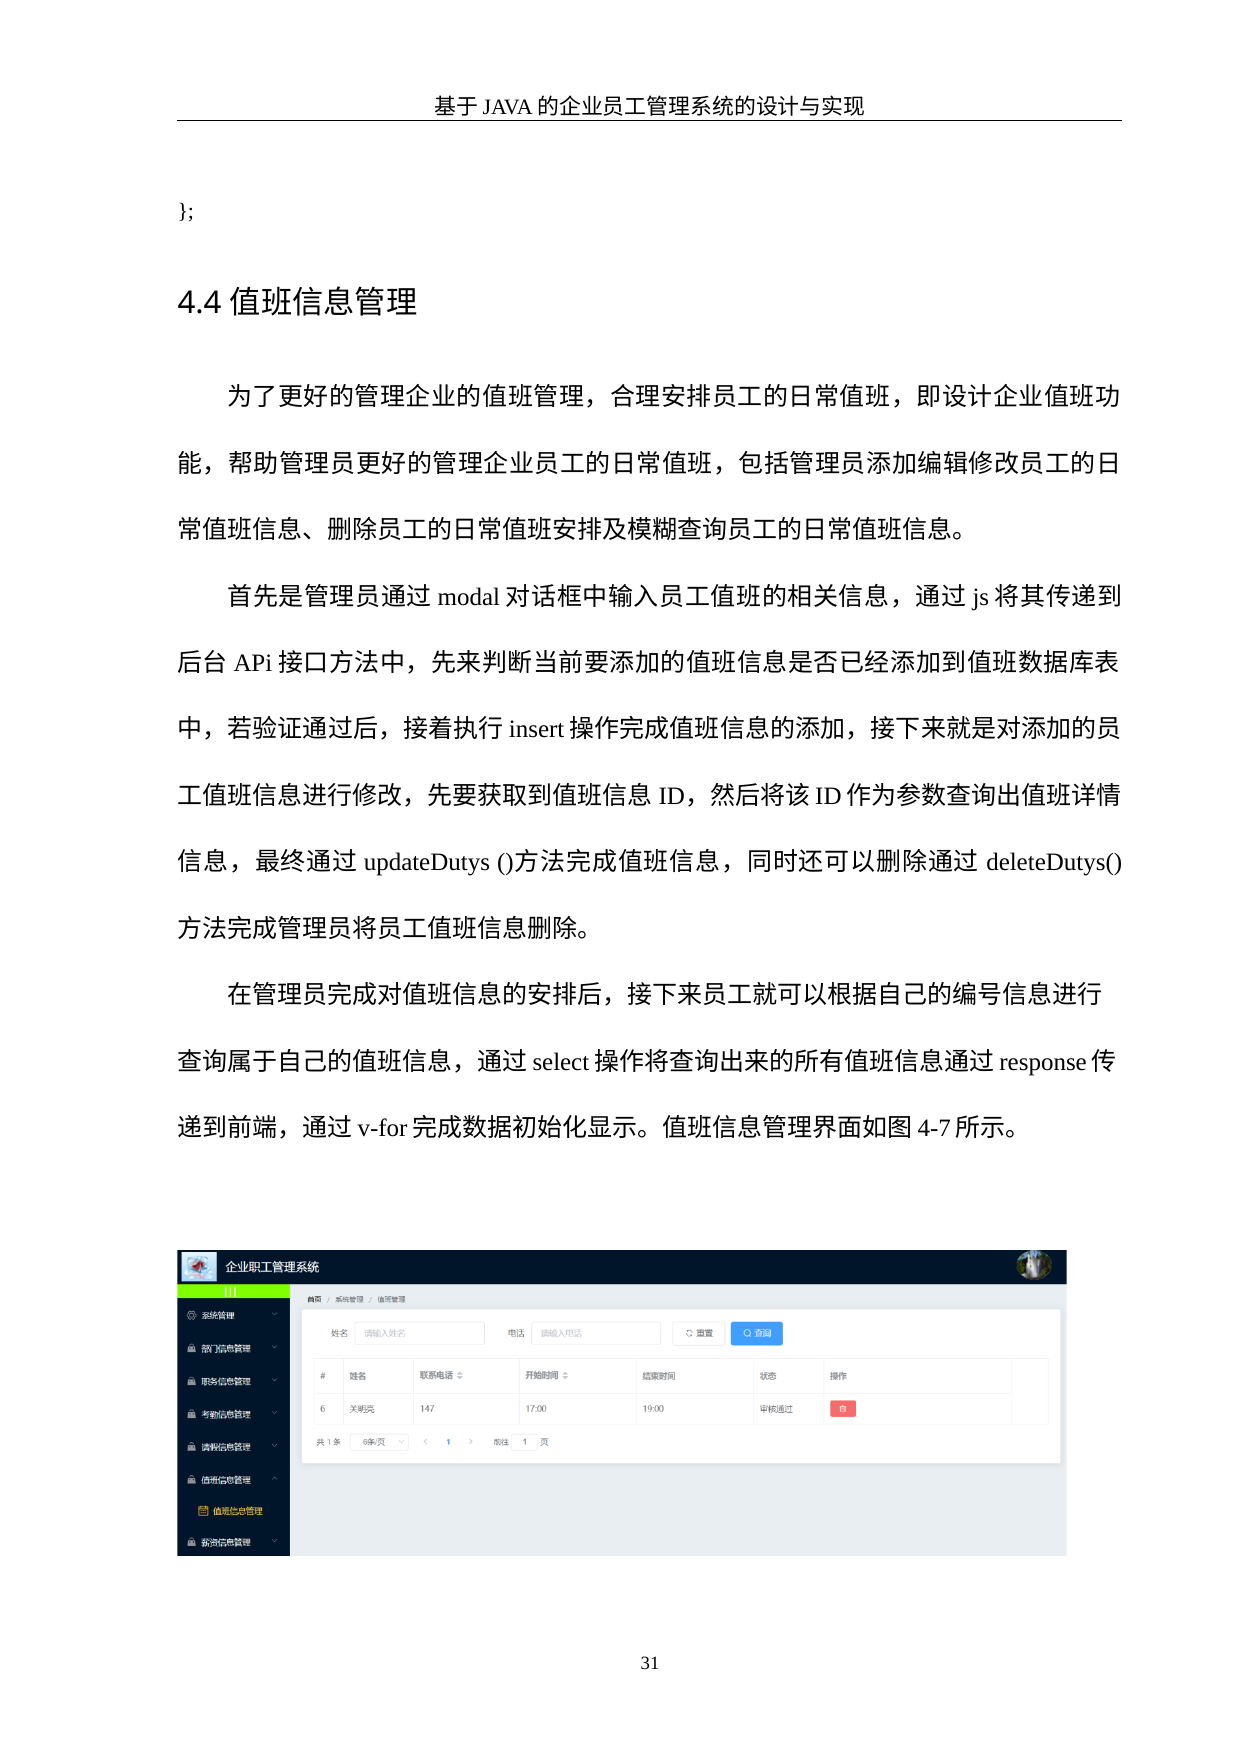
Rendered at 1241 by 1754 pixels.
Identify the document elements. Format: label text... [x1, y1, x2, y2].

text 在管理员完成对值班信息的安排后，接下来员工就可以根据自己的编号信息进行查询属于自己的值班信息，通过select操作将查询出来的所有值班信息通过response传递到前端，通过v-for完成数据初始化显示。值班信息管理界面如图4-7所示。 [177, 960, 1122, 1159]
text 为了更好的管理企业的值班管理，合理安排员工的日常值班，即设计企业值班功能，帮助管理员更好的管理企业员工的日常值班，包括管理员添加编辑修改员工的日常值班信息、删除员工的日常值班安排及模糊查询员工的日常值班信息。 [177, 362, 1122, 561]
text 首先是管理员通过modal对话框中输入员工值班的相关信息，通过js将其传递到后台APi接口方法中，先来判断当前要添加的值班信息是否已经添加到值班数据库表中，若验证通过后，接着执行insert操作完成值班信息的添加，接下来就是对添加的员工值班信息进行修改，先要获取到值班信息ID，然后将该ID作为参数查询出值班详情信息，最终通过updateDutys ()方法完成值班信息，同时还可以删除通过deleteDutys()方法完成管理员将员工值班信息删除。 [177, 561, 1122, 960]
text }; [177, 194, 1122, 227]
subtitle 4.4 值班信息管理 [177, 277, 1122, 322]
picture [177, 1250, 1067, 1556]
